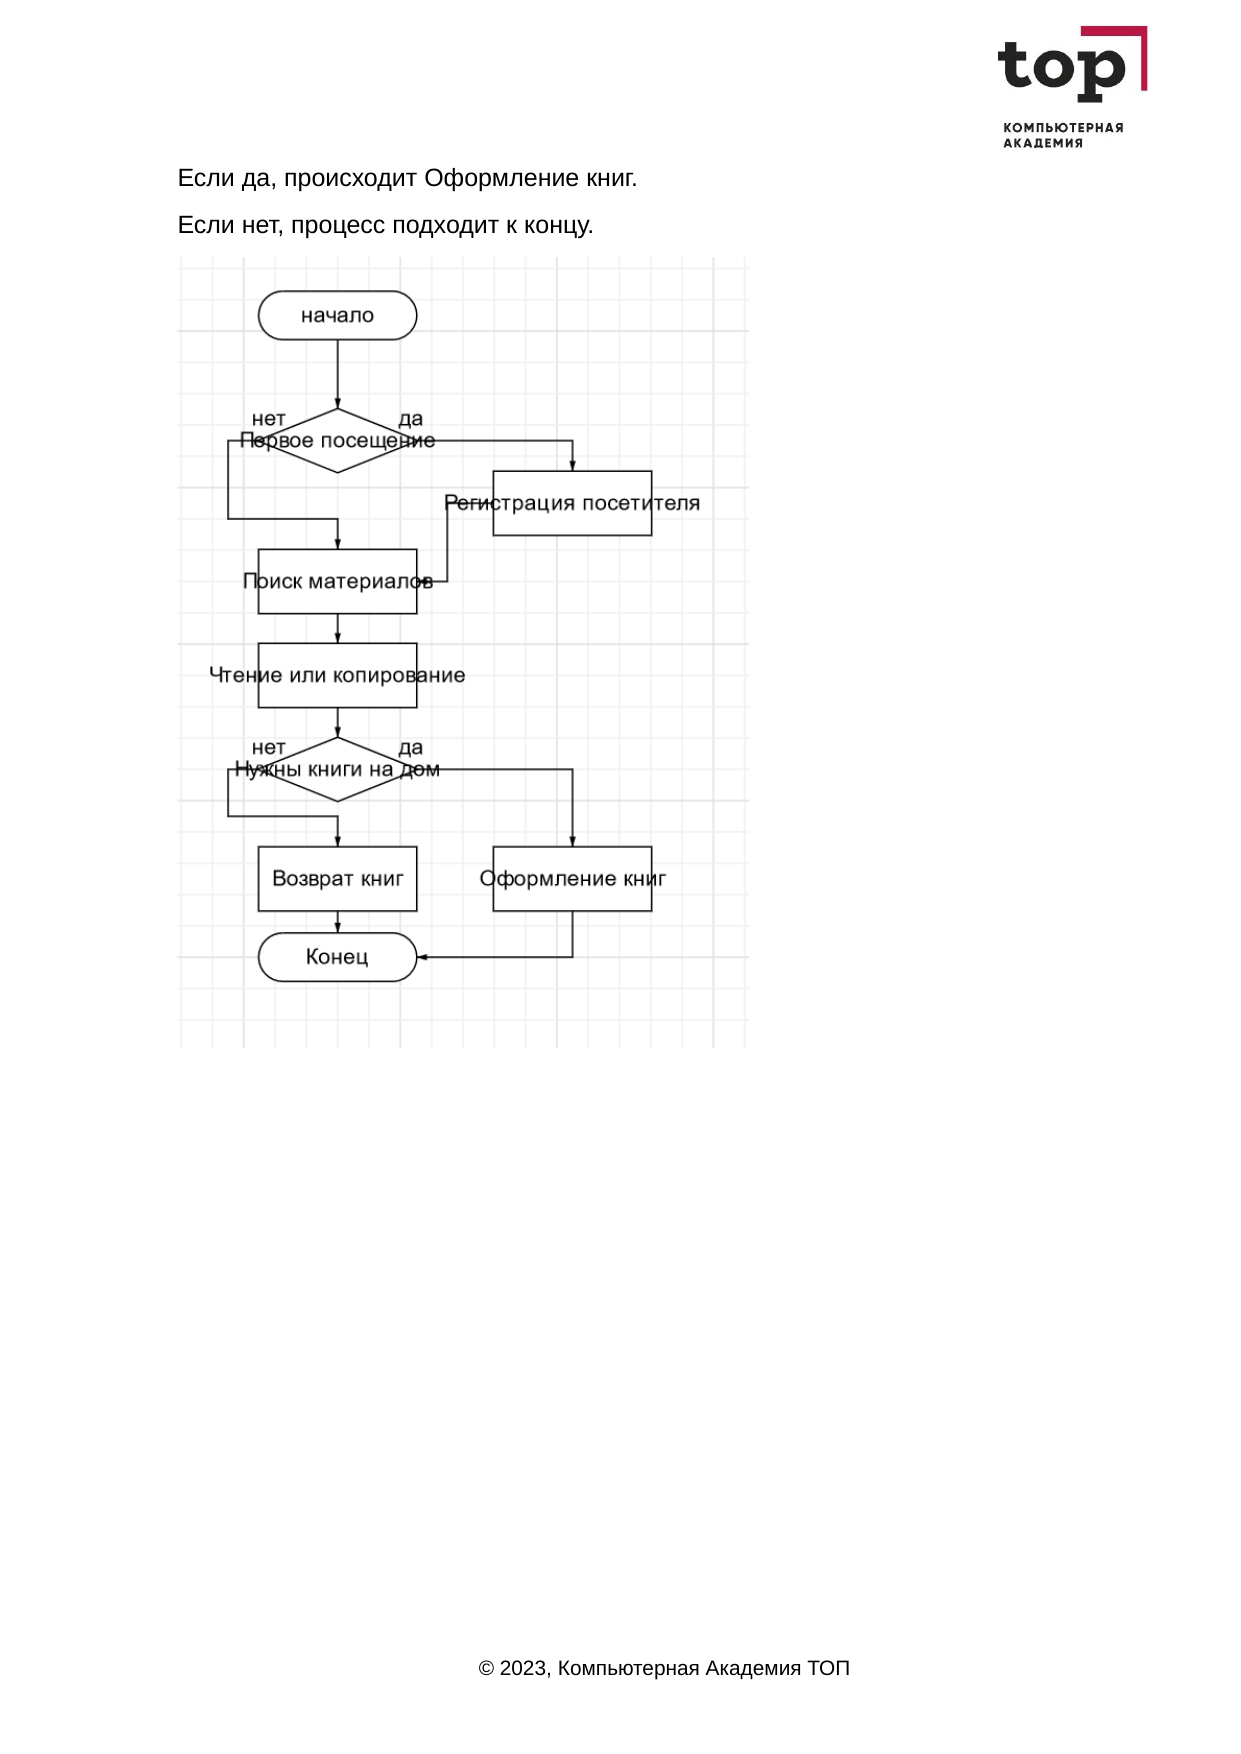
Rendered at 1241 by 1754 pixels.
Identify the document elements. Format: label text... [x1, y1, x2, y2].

text Если нет, процесс подходит к концу. [177, 210, 1152, 239]
text Если да, происходит Оформление книг. [177, 162, 1152, 191]
picture [997, 25, 1152, 151]
picture [177, 257, 749, 1048]
